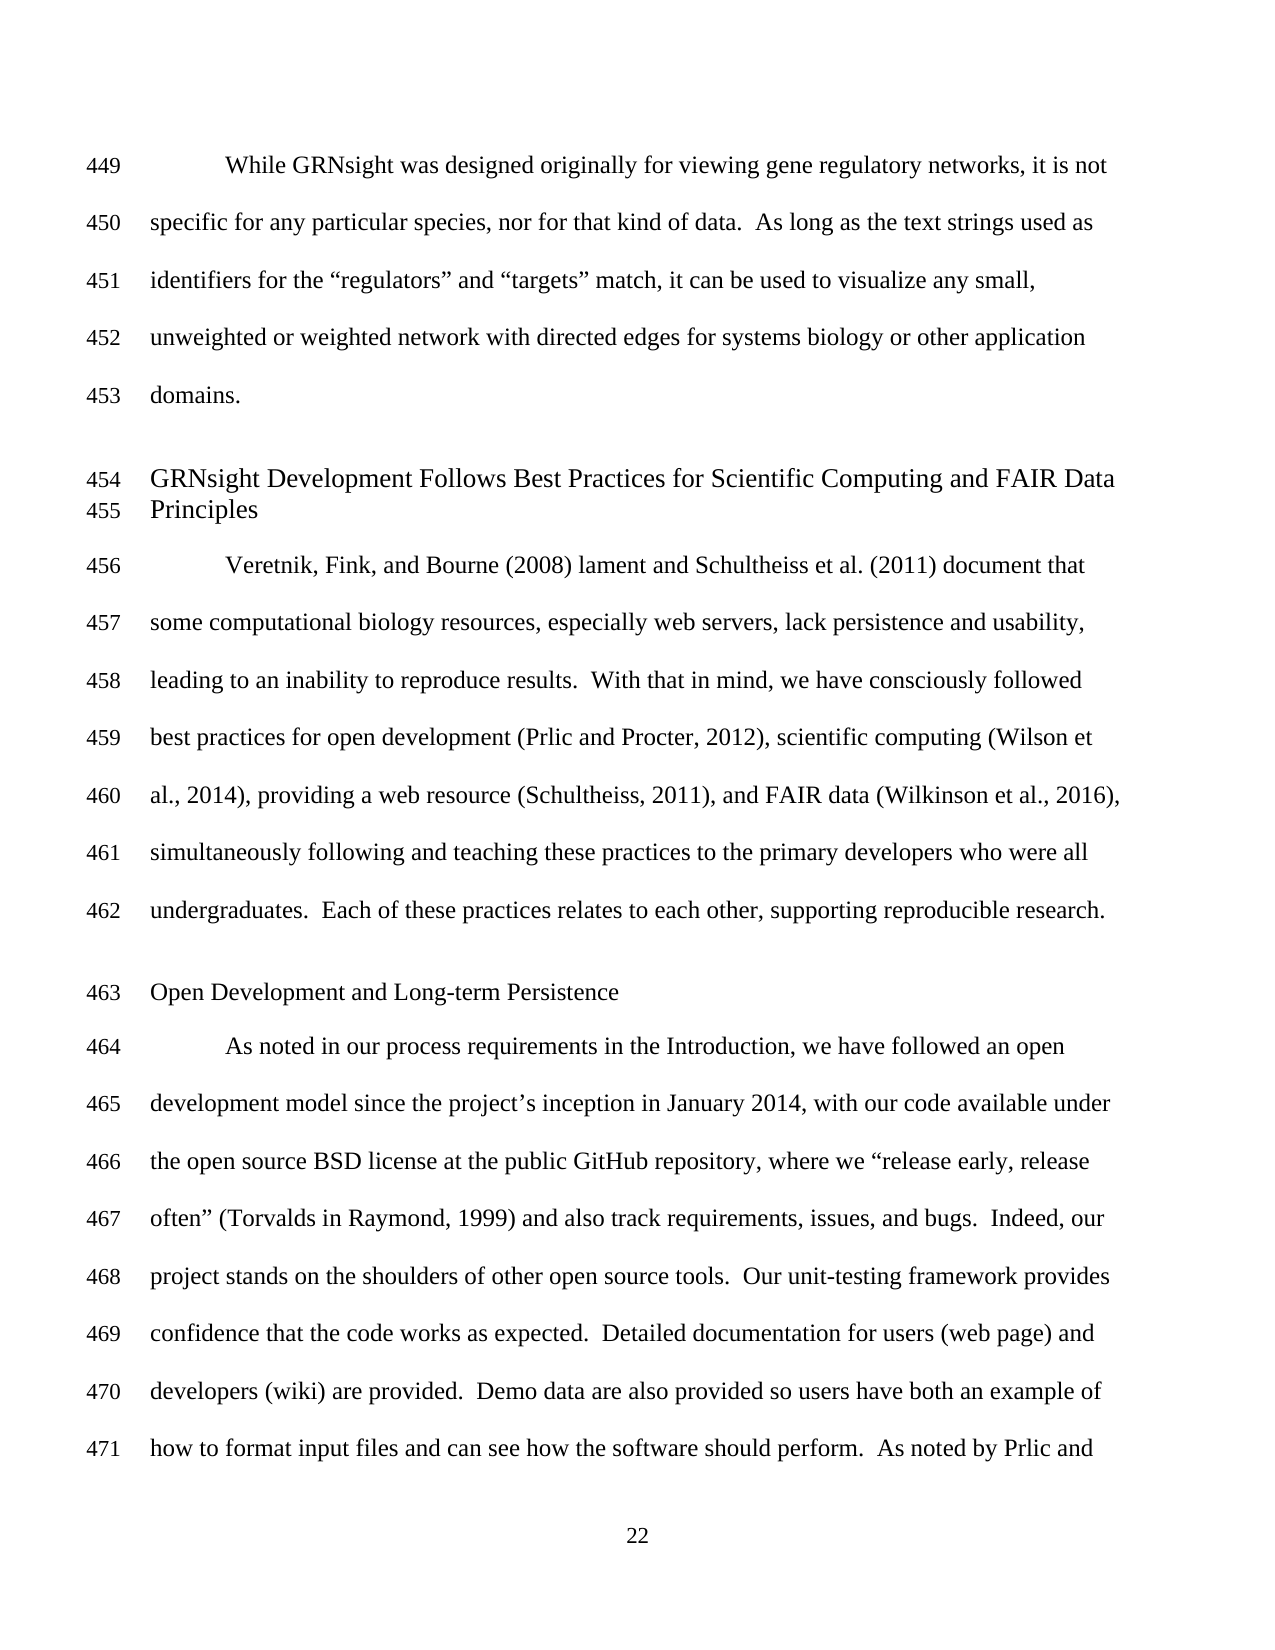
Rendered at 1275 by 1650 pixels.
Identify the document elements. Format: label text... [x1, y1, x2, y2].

subtitle Open Development and Long-term Persistence [150, 977, 1125, 1006]
text While GRNsight was designed originally for viewing gene regulatory networks, it is not specific for any particular species, nor for that kind of data. As long as the text strings used as identifiers for the “regulators” and “targets” match, it can be used to visualize any small, unweighted or weighted network with directed edges for systems biology or other application domains. [150, 150, 1125, 409]
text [150, 1031, 1125, 1462]
text Veretnik, Fink, and Bourne (2008) lament and Schultheiss et al. (2011) document that some computational biology resources, especially web servers, lack persistence and usability, leading to an inability to reproduce results. With that in mind, we have consciously followed best practices for open development (Prlic and Procter, 2012), scientific computing (Wilson et al., 2014), providing a web resource (Schultheiss, 2011), and FAIR data (Wilkinson et al., 2016), simultaneously following and teaching these practices to the primary developers who were all undergraduates. Each of these practices relates to each other, supporting reproducible research. [150, 550, 1125, 923]
subtitle GRNsight Development Follows Best Practices for Scientific Computing and FAIR Data Principles [150, 462, 1125, 525]
